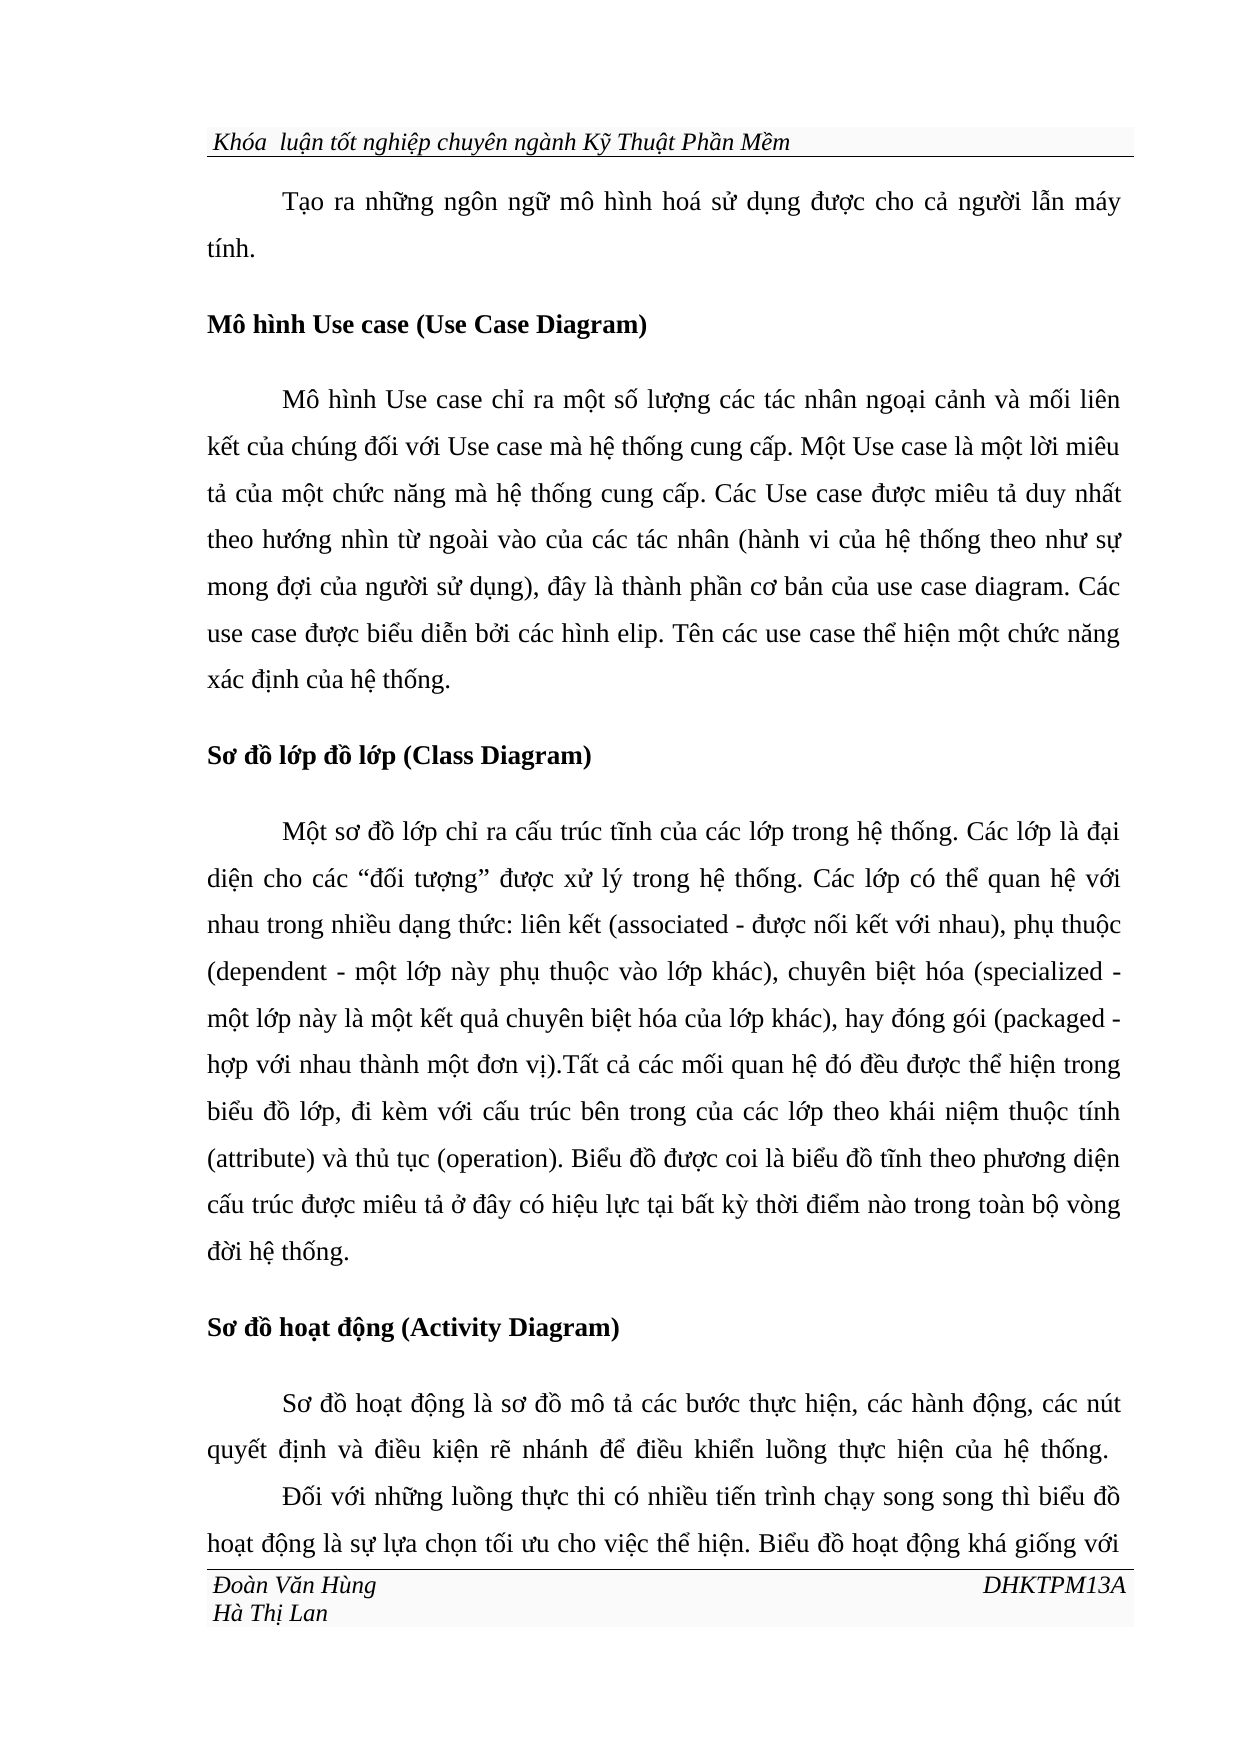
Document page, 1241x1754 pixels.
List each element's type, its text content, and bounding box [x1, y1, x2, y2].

text Tạo ra những ngôn ngữ mô hình hoá sử dụng được cho cả người lẫn máy tính. [207, 185, 1122, 263]
text Sơ đồ hoạt động (Activity Diagram) [207, 1311, 1122, 1342]
text Mô hình Use case chỉ ra một số lượng các tác nhân ngoại cảnh và mối liên kết của chúng đối với Use case mà hệ thống cung cấp. Một Use case là một lời miêu tả của một chức năng mà hệ thống cung cấp. Các Use case được miêu tả duy nhất theo hướng nhìn từ ngoài vào của các tác nhân (hành vi của hệ thống theo như sự mong đợi của người sử dụng), đây là thành phần cơ bản của use case diagram. Các use case được biểu diễn bởi các hình elip. Tên các use case thể hiện một chức năng xác định của hệ thống. [207, 384, 1122, 695]
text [207, 1387, 1122, 1558]
text Sơ đồ lớp đồ lớp (Class Diagram) [207, 739, 1122, 771]
text Mô hình Use case (Use Case Diagram) [207, 308, 1122, 339]
text Một sơ đồ lớp chỉ ra cấu trúc tĩnh của các lớp trong hệ thống. Các lớp là đại diện cho các “đối tượng” được xử lý trong hệ thống. Các lớp có thể quan hệ với nhau trong nhiều dạng thức: liên kết (associated - được nối kết với nhau), phụ thuộc (dependent - một lớp này phụ thuộc vào lớp khác), chuyên biệt hóa (specialized - một lớp này là một kết quả chuyên biệt hóa của lớp khác), hay đóng gói (packaged - hợp với nhau thành một đơn vị).Tất cả các mối quan hệ đó đều được thể hiện trong biểu đồ lớp, đi kèm với cấu trúc bên trong của các lớp theo khái niệm thuộc tính (attribute) và thủ tục (operation). Biểu đồ được coi là biểu đồ tĩnh theo phương diện cấu trúc được miêu tả ở đây có hiệu lực tại bất kỳ thời điểm nào trong toàn bộ vòng đời hệ thống. [207, 815, 1122, 1266]
